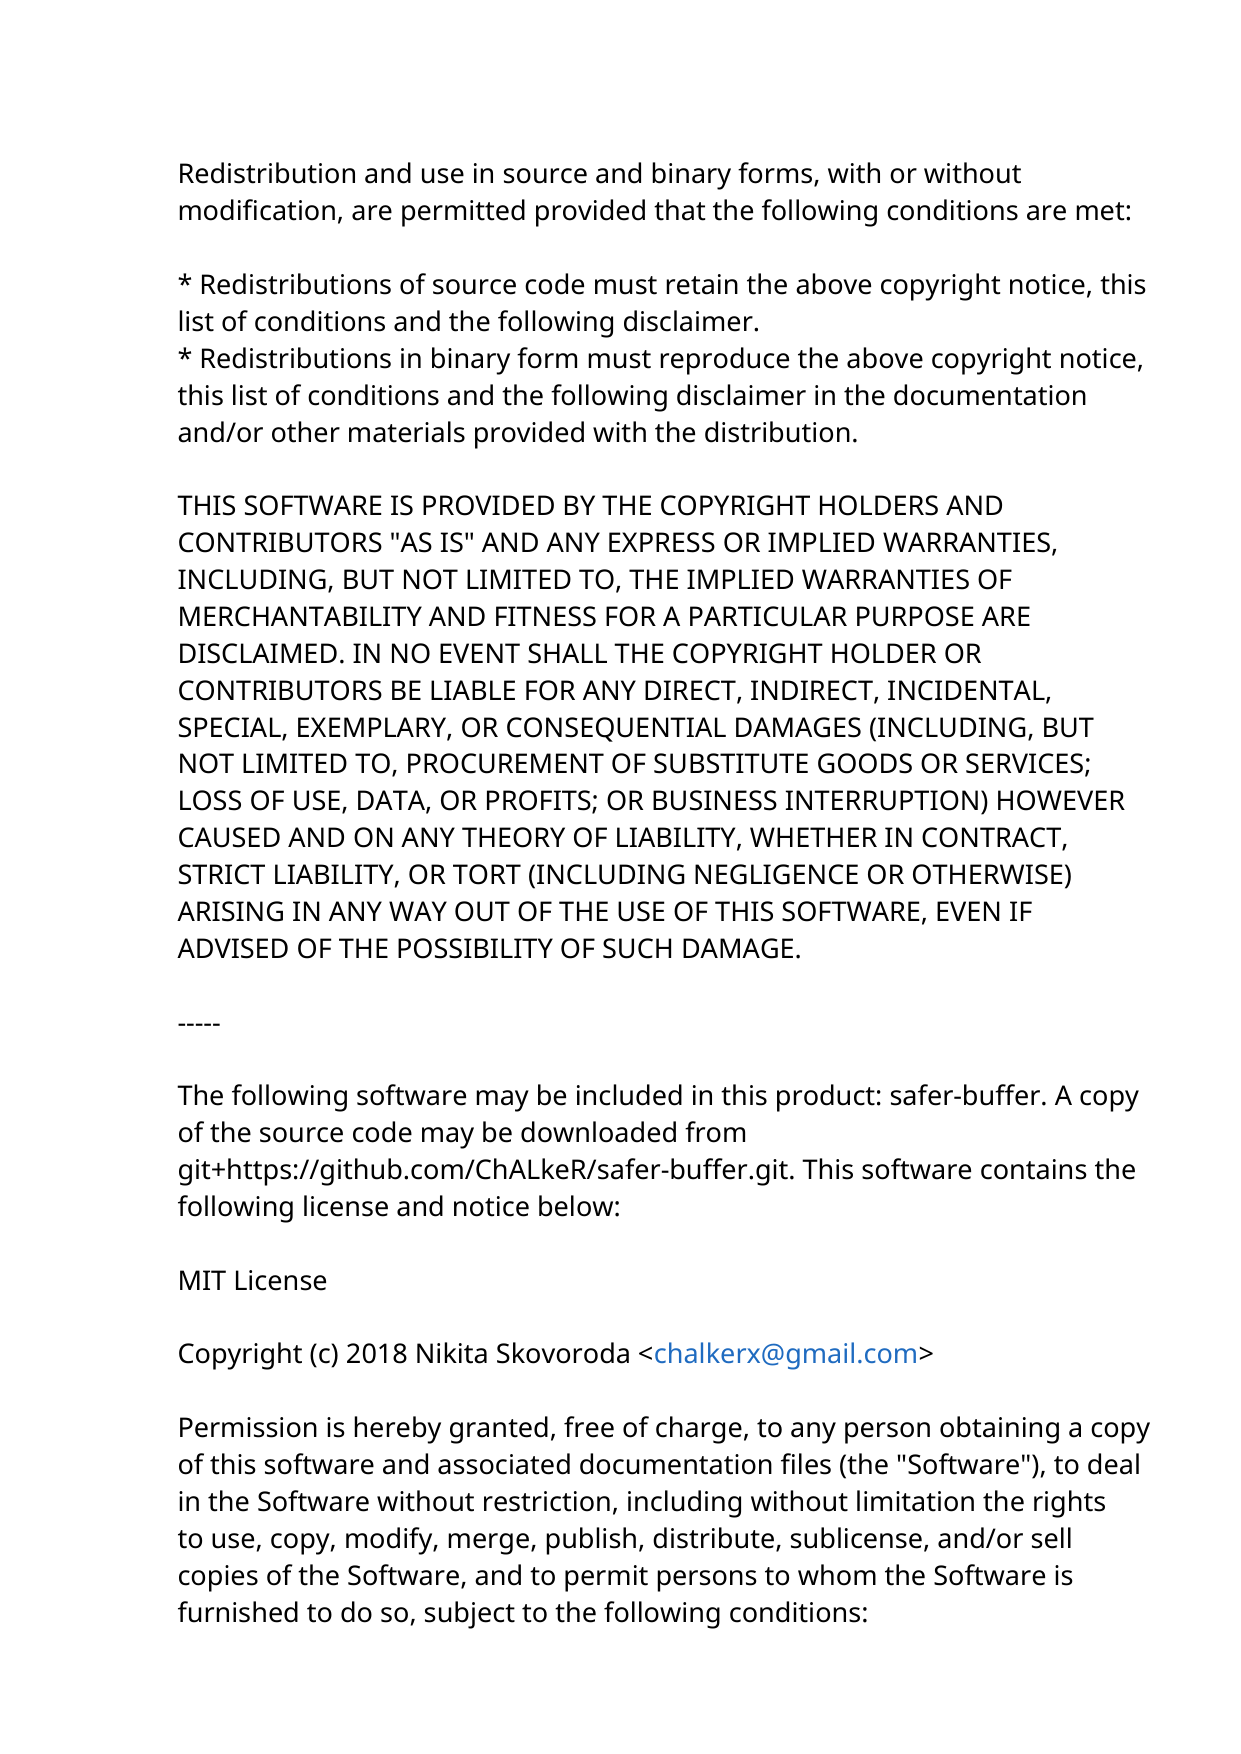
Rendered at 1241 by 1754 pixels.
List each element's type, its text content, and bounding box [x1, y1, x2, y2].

text The following software may be included in this product: safer-buffer. A copy of the source code may be downloaded from git+https://github.com/ChALkeR/safer-buffer.git. This software contains the following license and notice below: [177, 1077, 1152, 1224]
text Redistribution and use in source and binary forms, with or without modification, are permitted provided that the following conditions are met: [177, 155, 1152, 229]
text ----- [177, 1003, 1152, 1040]
text to use, copy, modify, merge, publish, distribute, sublicense, and/or sell [177, 1519, 1152, 1556]
text Copyright (c) 2018 Nikita Skovoroda <chalkerx@gmail.com> [177, 1335, 1152, 1372]
text MIT License [177, 1261, 1152, 1298]
text copies of the Software, and to permit persons to whom the Software is [177, 1556, 1152, 1593]
text * Redistributions of source code must retain the above copyright notice, this list of conditions and the following disclaimer. [177, 266, 1152, 339]
text in the Software without restriction, including without limitation the rights [177, 1482, 1152, 1519]
text * Redistributions in binary form must reproduce the above copyright notice, this list of conditions and the following disclaimer in the documentation and/or other materials provided with the distribution. [177, 339, 1152, 450]
text furnished to do so, subject to the following conditions: [177, 1593, 1152, 1630]
text of this software and associated documentation files (the "Software"), to deal [177, 1446, 1152, 1482]
text Permission is hereby granted, free of charge, to any person obtaining a copy [177, 1409, 1152, 1446]
